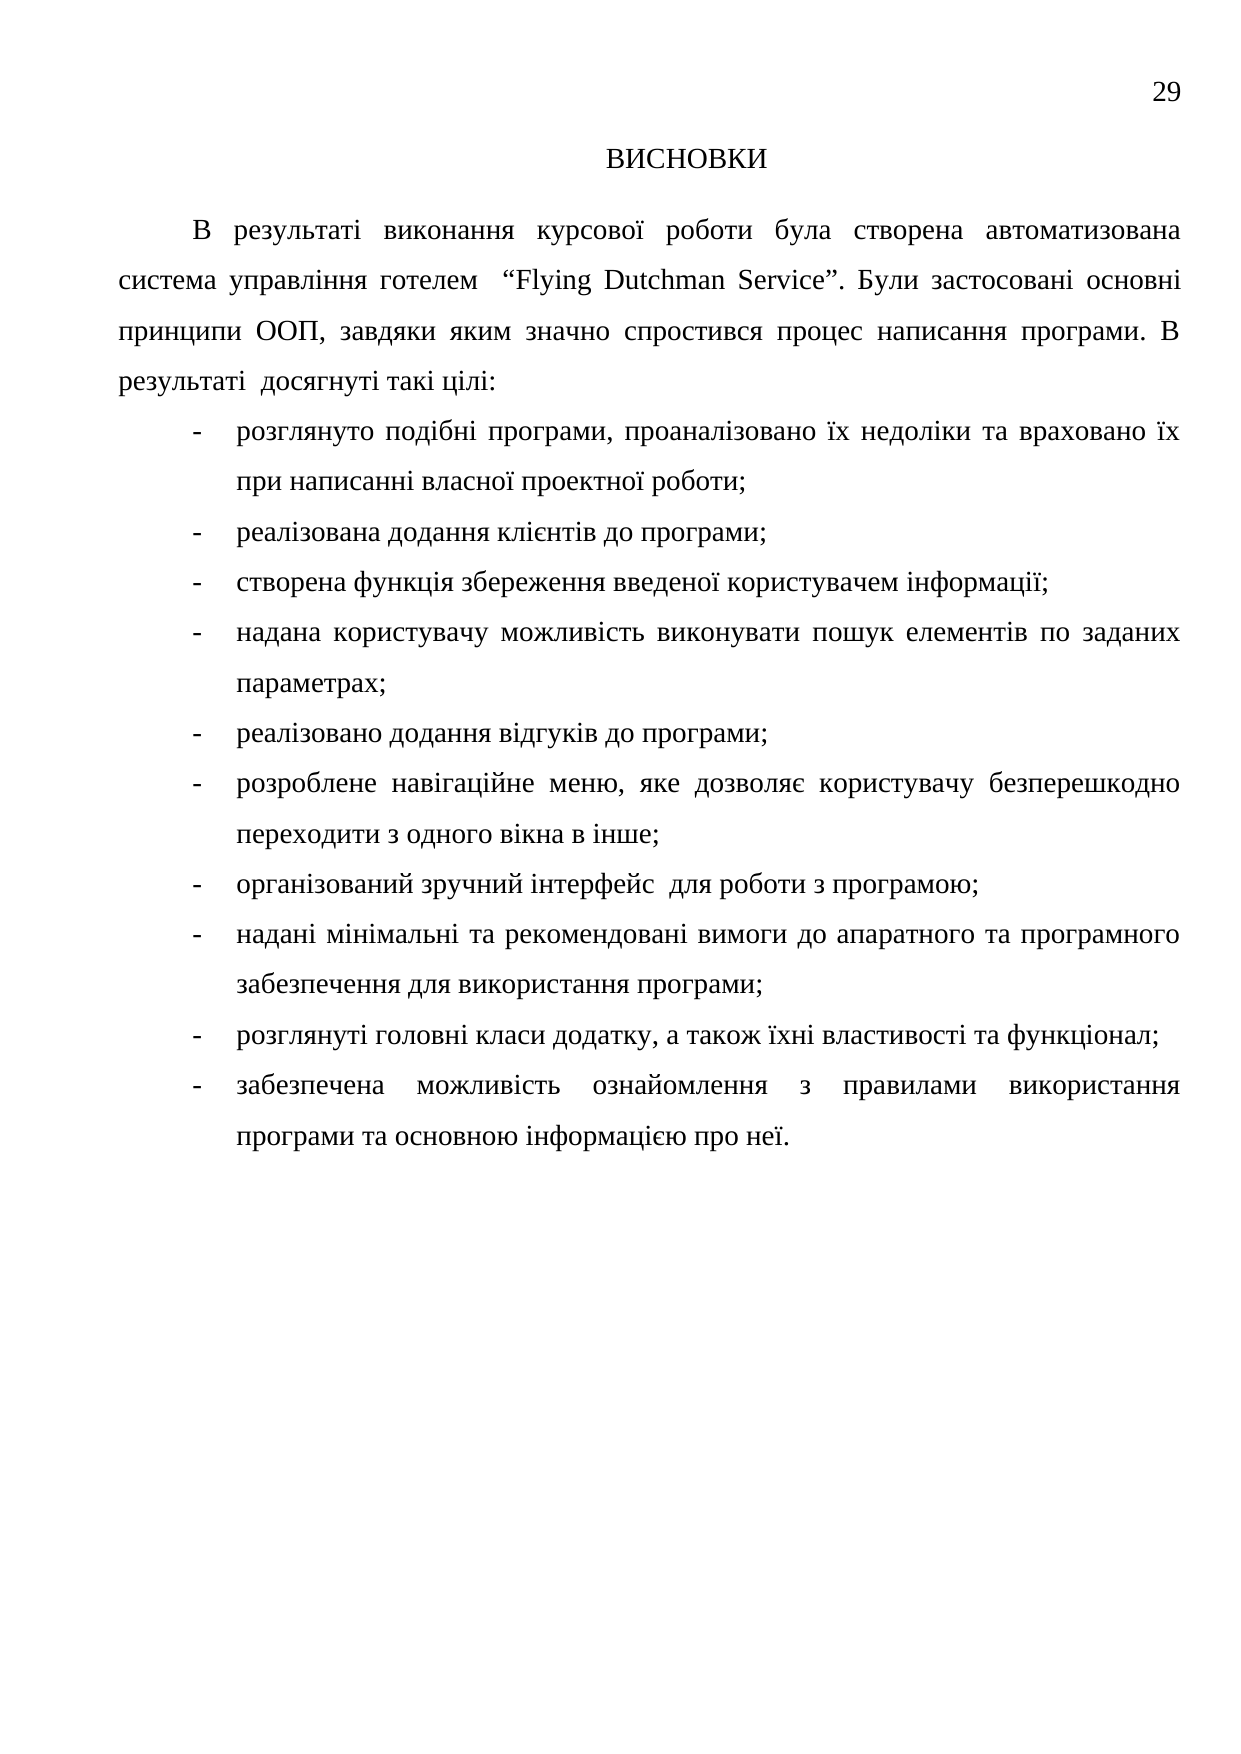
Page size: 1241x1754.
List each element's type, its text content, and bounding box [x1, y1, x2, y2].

list реалізовано додання відгуків до програми; [192, 715, 1181, 749]
list надана користувачу можливість виконувати пошук елементів по заданих параметрах; [192, 614, 1181, 698]
subtitle ВИсновки [118, 141, 1181, 174]
text В результаті виконання курсової роботи була створена автоматизована система управління готелем “Flying Dutchman Service”. Були застосовані основні принципи ООП, завдяки яким значно спростився процес написання програми. В результаті досягнуті такі цілі: [118, 212, 1181, 396]
list організований зручний інтерфейс для роботи з програмою; [192, 866, 1181, 899]
list забезпечена можливість ознайомлення з правилами використання програми та основною інформацією про неї. [192, 1067, 1181, 1151]
list розглянуті головні класи додатку, а також їхні властивості та функціонал; [192, 1017, 1181, 1051]
list розроблене навігаційне меню, яке дозволяє користувачу безперешкодно переходити з одного вікна в інше; [192, 765, 1181, 849]
list розглянуто подібні програми, проаналізовано їх недоліки та враховано їх при написанні власної проектної роботи; [192, 413, 1181, 497]
list створена функція збереження введеної користувачем інформації; [192, 564, 1181, 598]
list надані мінімальні та рекомендовані вимоги до апаратного та програмного забезпечення для використання програми; [192, 916, 1181, 1000]
list реалізована додання клієнтів до програми; [192, 514, 1181, 547]
